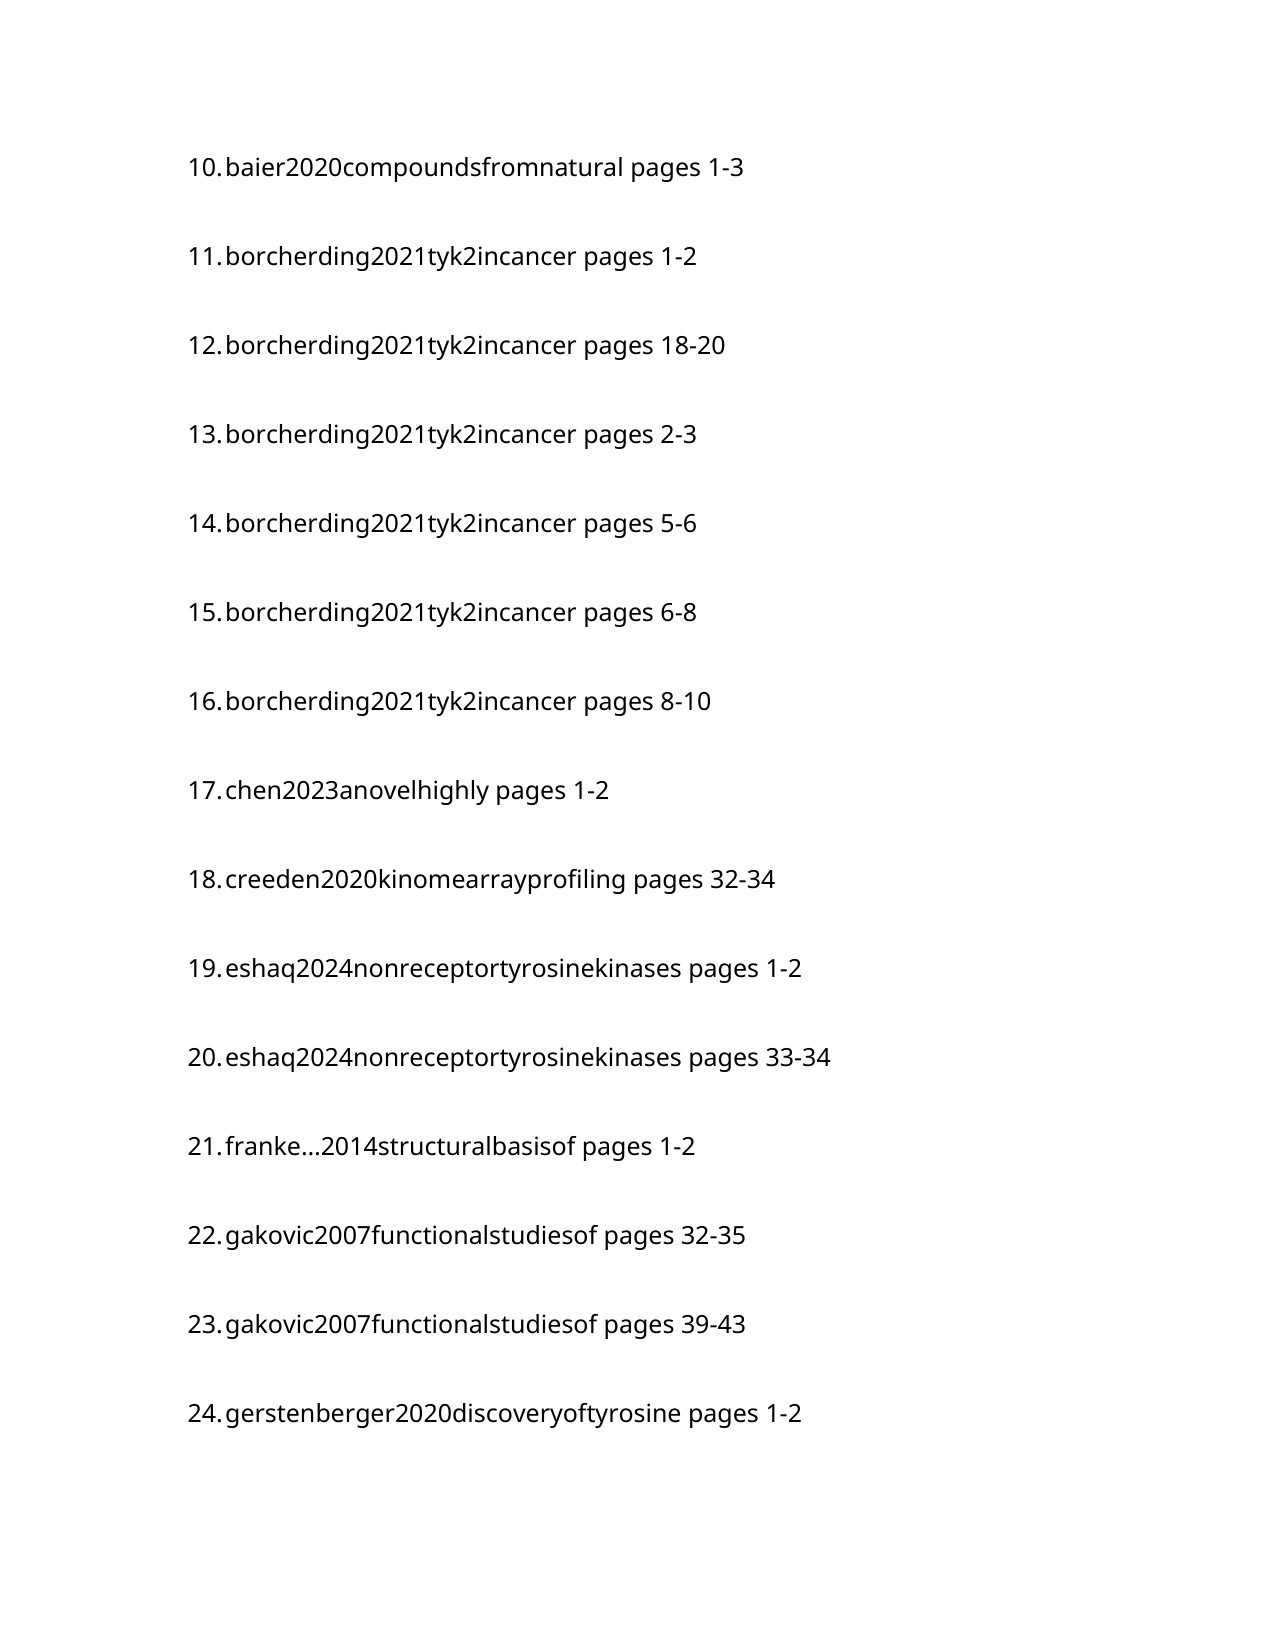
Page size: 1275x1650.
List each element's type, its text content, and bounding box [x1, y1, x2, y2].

list borcherding2021tyk2incancer pages 6-8 [187, 595, 1125, 663]
list gakovic2007functionalstudiesof pages 39-43 [187, 1306, 1125, 1374]
list eshaq2024nonreceptortyrosinekinases pages 33-34 [187, 1039, 1125, 1108]
list borcherding2021tyk2incancer pages 1-2 [187, 239, 1125, 307]
list baier2020compoundsfromnatural pages 1-3 [187, 150, 1125, 218]
list borcherding2021tyk2incancer pages 8-10 [187, 684, 1125, 752]
list borcherding2021tyk2incancer pages 5-6 [187, 506, 1125, 574]
list borcherding2021tyk2incancer pages 2-3 [187, 417, 1125, 485]
list gerstenberger2020discoveryoftyrosine pages 1-2 [187, 1395, 1125, 1463]
list borcherding2021tyk2incancer pages 18-20 [187, 328, 1125, 396]
list eshaq2024nonreceptortyrosinekinases pages 1-2 [187, 951, 1125, 1019]
list gakovic2007functionalstudiesof pages 32-35 [187, 1217, 1125, 1286]
list franke…2014structuralbasisof pages 1-2 [187, 1128, 1125, 1197]
list creeden2020kinomearrayprofiling pages 32-34 [187, 862, 1125, 930]
list chen2023anovelhighly pages 1-2 [187, 773, 1125, 841]
